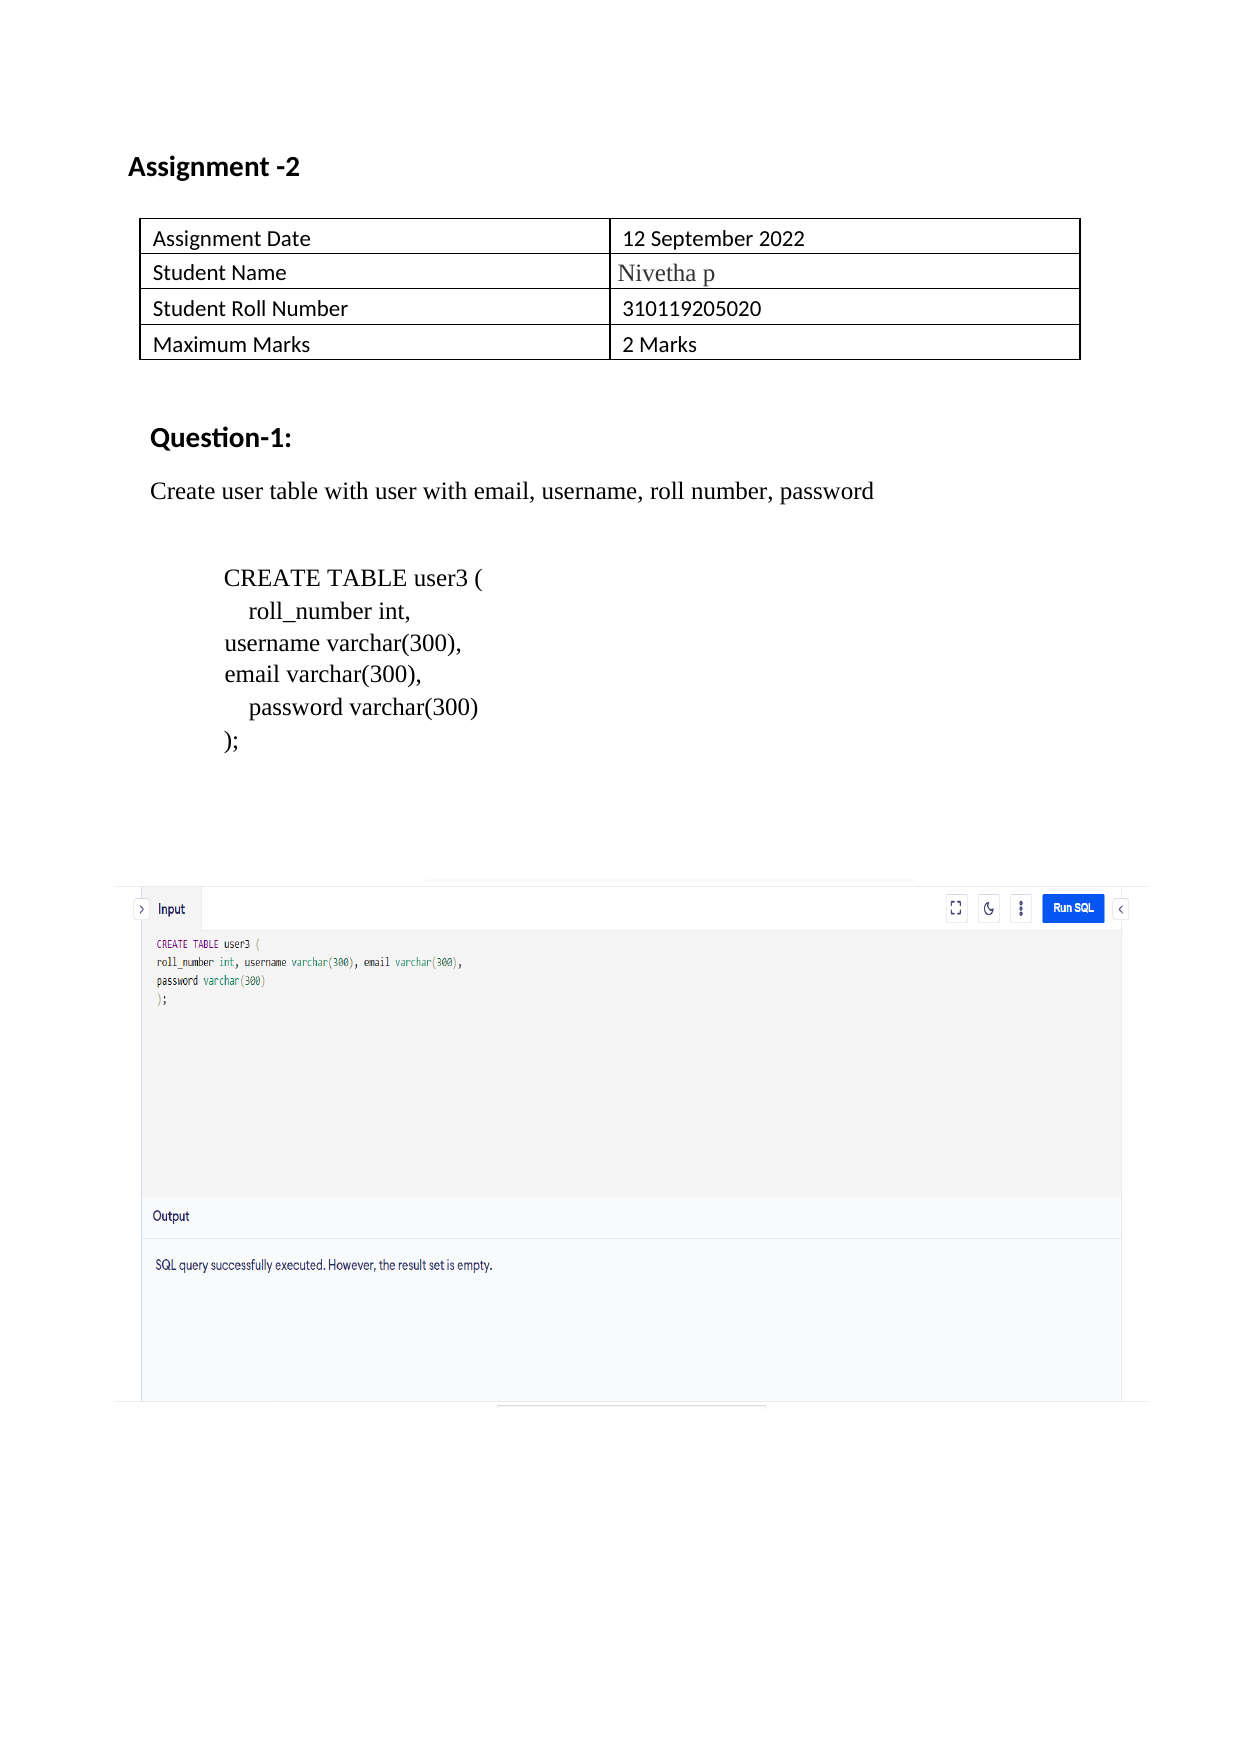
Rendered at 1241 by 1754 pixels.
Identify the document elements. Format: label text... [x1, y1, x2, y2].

table_cell Nivetha p [611, 254, 1079, 288]
table_header 12 September 2022 [611, 219, 1079, 253]
text CREATE TABLE user3 ( [223, 563, 1142, 592]
table_cell Student Name [141, 254, 609, 288]
table_header Assignment Date [141, 219, 609, 253]
text password varchar(300) [248, 692, 1142, 721]
title Question-1: [114, 419, 292, 454]
text ); [223, 725, 1142, 753]
table_cell 310119205020 [611, 289, 1079, 324]
table_cell Student Roll Number [141, 289, 609, 324]
title Assignment -2 [114, 148, 300, 184]
text roll_number int, username varchar(300), email varchar(300), [224, 596, 464, 688]
picture [114, 879, 1148, 1409]
table_cell 2 Marks [611, 325, 1079, 359]
text Create user table with user with email, username, roll number, password [150, 476, 1142, 505]
table_cell Maximum Marks [141, 325, 609, 359]
